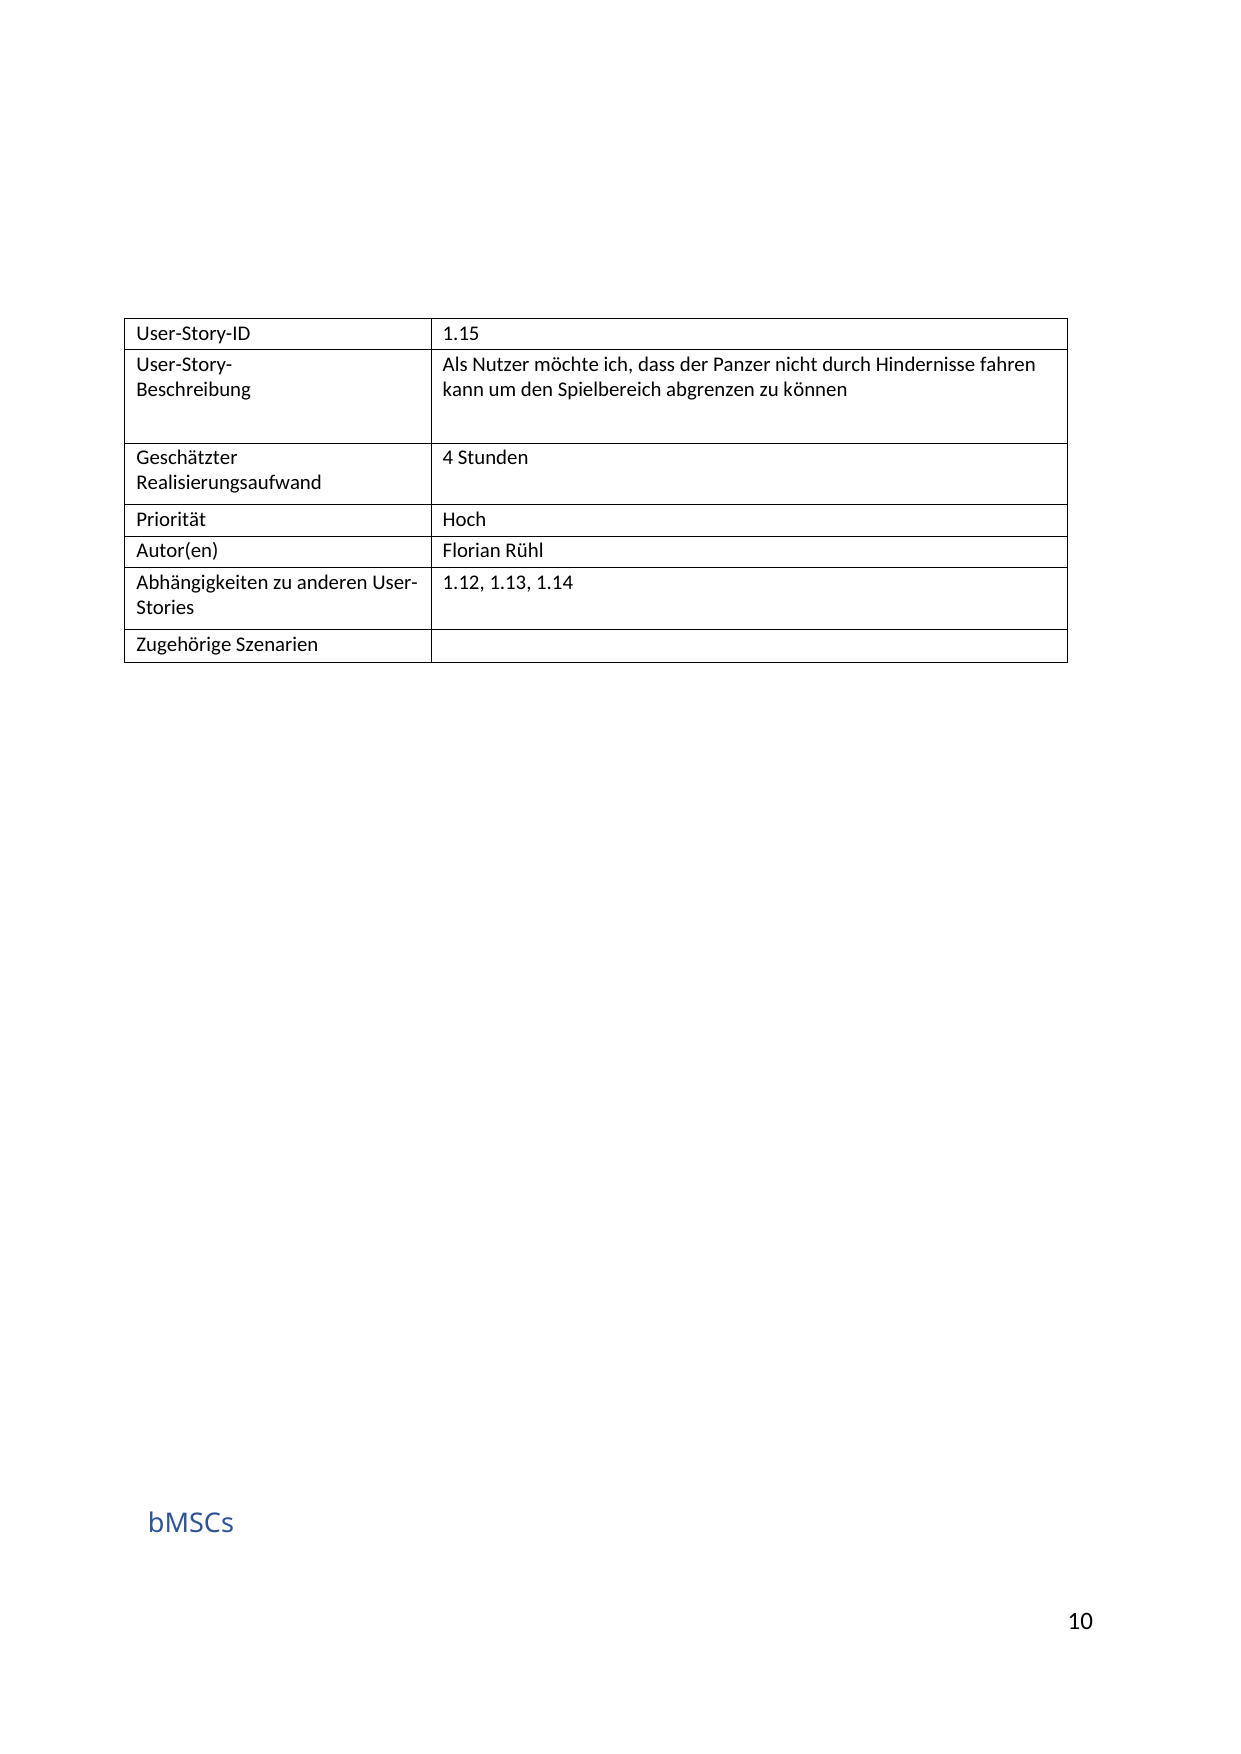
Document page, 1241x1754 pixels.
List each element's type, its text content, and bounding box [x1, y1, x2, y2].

subtitle bMSCs [148, 1503, 1093, 1540]
table_cell Priorität [125, 505, 431, 536]
table_cell User-Story- Beschreibung [125, 350, 431, 442]
table_cell Zugehörige Szenarien [125, 630, 431, 662]
table_cell 1.12, 1.13, 1.14 [432, 568, 1067, 629]
table_header 1.15 [432, 319, 1067, 349]
table_cell Autor(en) [125, 537, 431, 567]
table_cell Florian Rühl [432, 537, 1067, 567]
table_cell Als Nutzer möchte ich, dass der Panzer nicht durch Hindernisse fahren kann um den Spielbereich abgrenzen zu können [432, 350, 1067, 442]
table_cell 4 Stunden [432, 444, 1067, 504]
table_cell Abhängigkeiten zu anderen User-Stories [125, 568, 431, 629]
table_cell Hoch [432, 505, 1067, 536]
table_cell Geschätzter Realisierungsaufwand [125, 444, 431, 504]
table_cell [432, 630, 1067, 662]
table_header User-Story-ID [125, 319, 431, 349]
